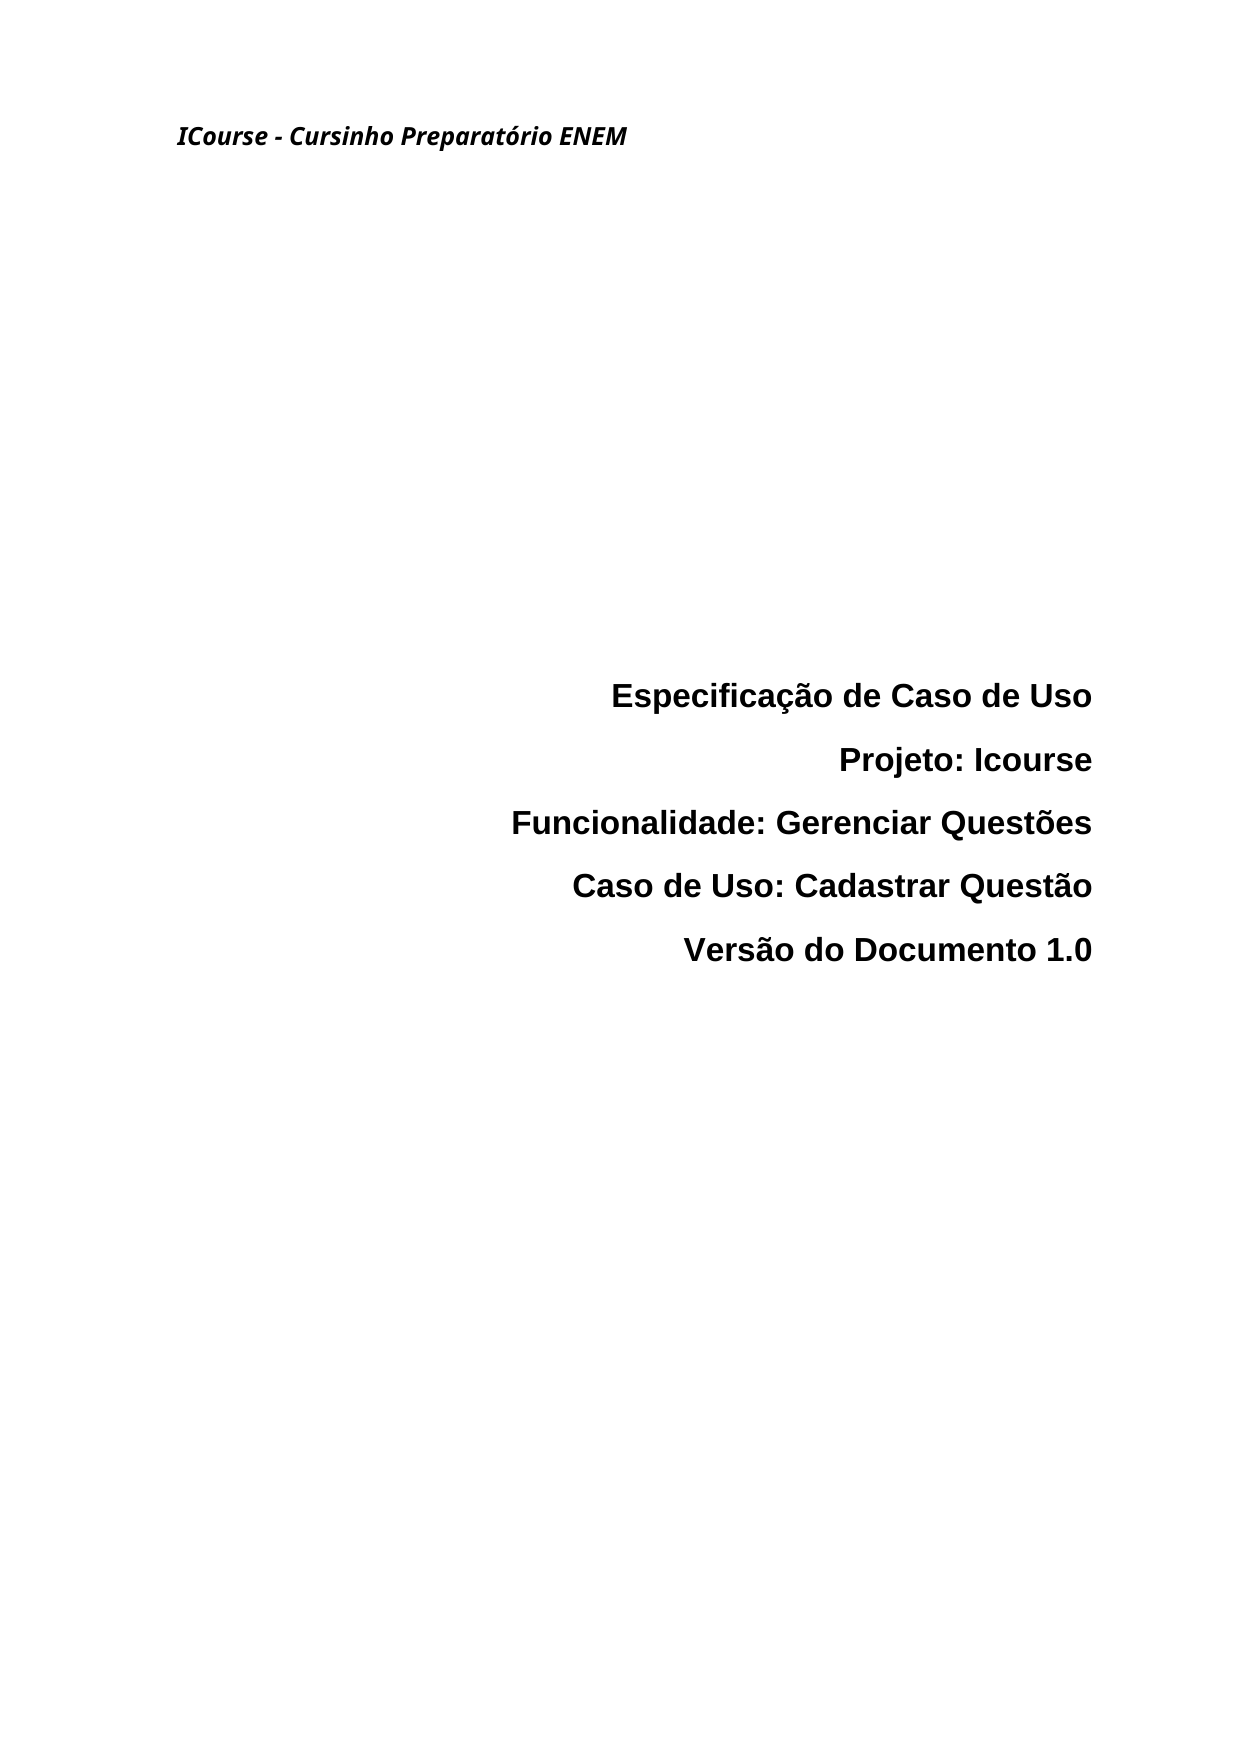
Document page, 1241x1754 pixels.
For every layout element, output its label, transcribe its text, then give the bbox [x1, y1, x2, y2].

text Funcionalidade: Gerenciar Questões [177, 803, 1092, 842]
text Especificação de Caso de Uso [177, 676, 1092, 715]
text Projeto: Icourse [177, 740, 1092, 778]
text Versão do Documento 1.0 [177, 930, 1092, 968]
text Caso de Uso: Cadastrar Questão [177, 867, 1092, 905]
